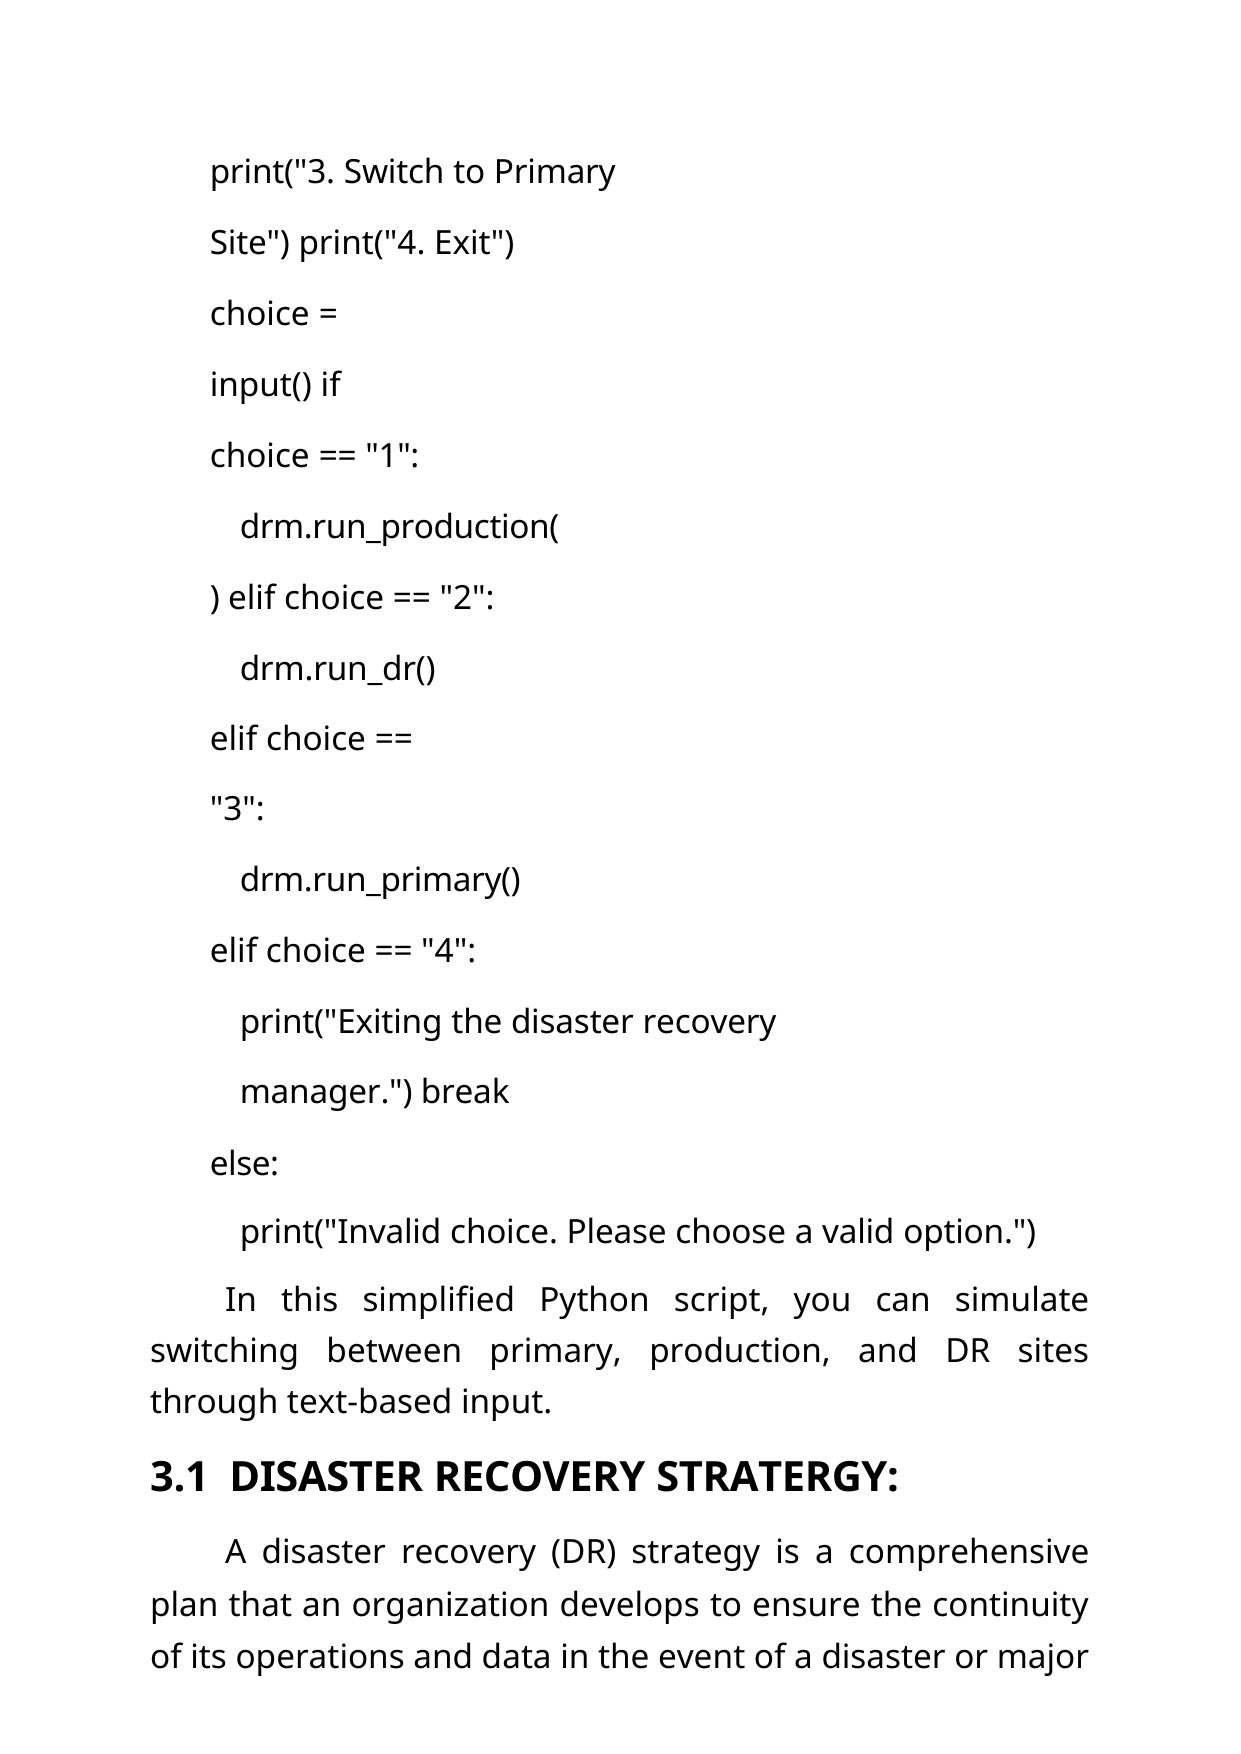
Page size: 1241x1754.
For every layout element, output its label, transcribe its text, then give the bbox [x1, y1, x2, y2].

text In this simplified Python script, you can simulate switching between primary, production, and DR sites through text-based input. [150, 1276, 1090, 1424]
text 3.1 DISASTER RECOVERY STRATERGY: [150, 1447, 1140, 1504]
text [150, 1528, 1090, 1678]
text drm.run_dr() elif choice == "3": [209, 644, 451, 831]
text else: [209, 1139, 1140, 1185]
text print("Exiting the disaster recovery manager.") break [239, 997, 858, 1114]
text print("3. Switch to Primary Site") print("4. Exit") [209, 148, 688, 264]
text drm.run_primary() elif choice == "4": [209, 856, 522, 972]
text print("Invalid choice. Please choose a valid option.") [239, 1207, 1140, 1253]
text drm.run_production() elif choice == "2": [209, 503, 564, 619]
text choice = input() if choice == "1": [209, 290, 429, 477]
